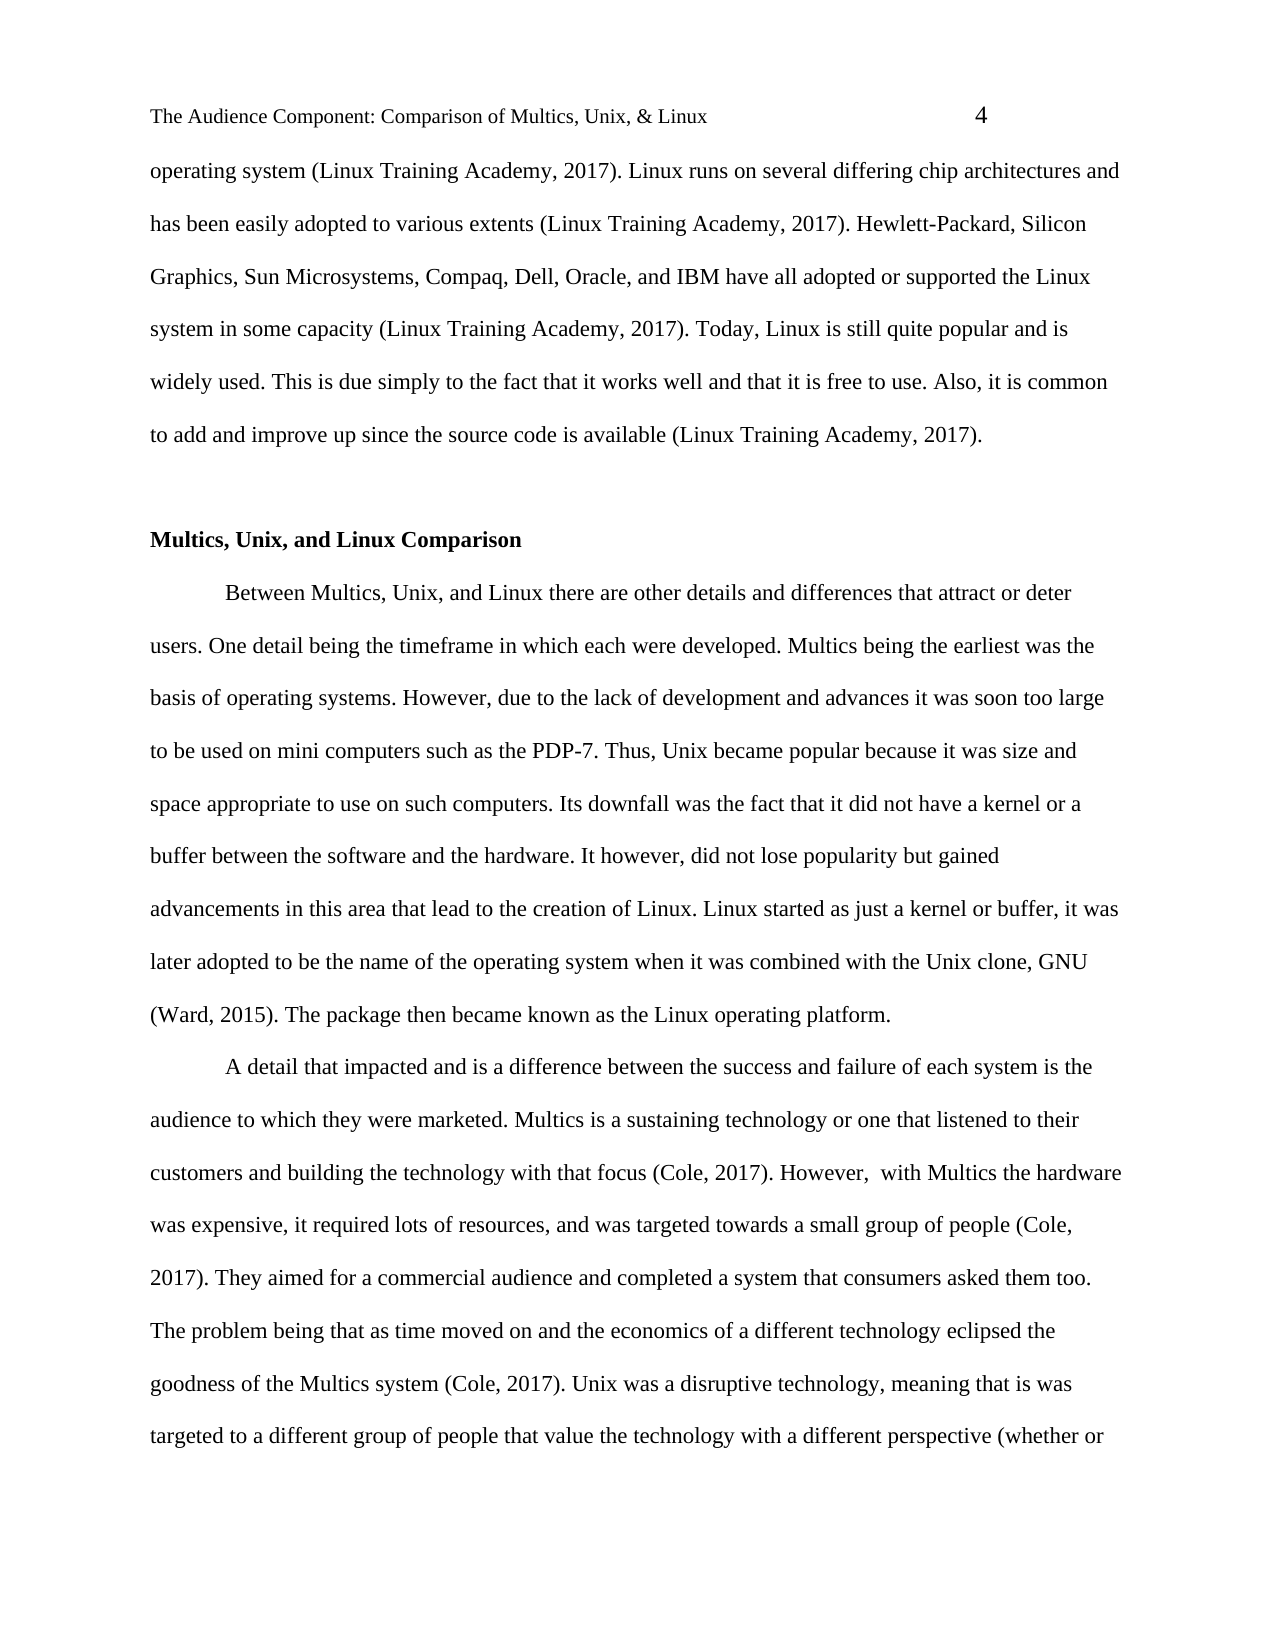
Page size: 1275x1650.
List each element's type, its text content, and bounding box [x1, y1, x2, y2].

text Between Multics, Unix, and Linux there are other details and differences that attract or deter users. One detail being the timeframe in which each were developed. Multics being the earliest was the basis of operating systems. However, due to the lack of development and advances it was soon too large to be used on mini computers such as the PDP-7. Thus, Unix became popular because it was size and space appropriate to use on such computers. Its downfall was the fact that it did not have a kernel or a buffer between the software and the hardware. It however, did not lose popularity but gained advancements in this area that lead to the creation of Linux. Linux started as just a kernel or buffer, it was later adopted to be the name of the operating system when it was combined with the Unix clone, GNU (Ward, 2015). The package then became known as the Linux operating platform. [150, 579, 1125, 1027]
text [150, 157, 1125, 447]
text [150, 1053, 1125, 1449]
text Multics, Unix, and Linux Comparison [150, 526, 1125, 553]
